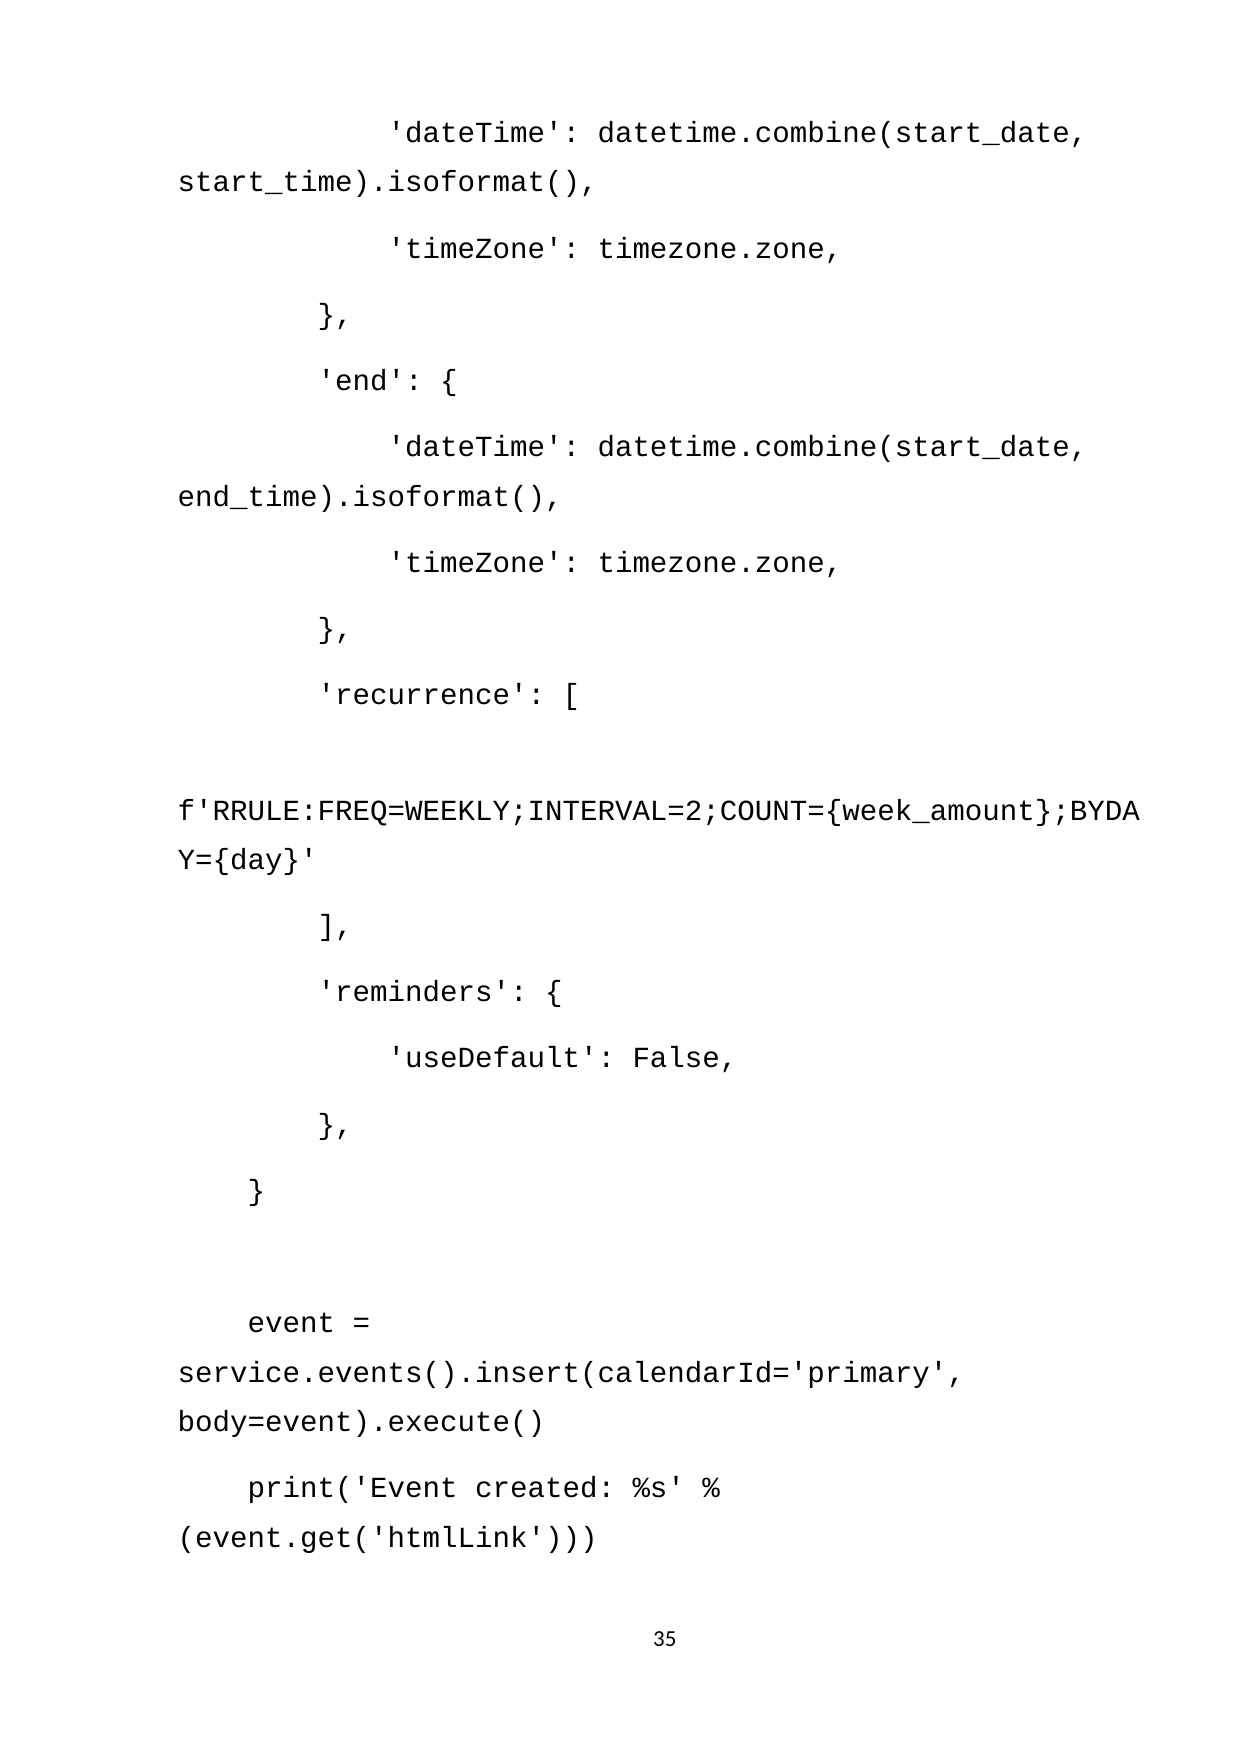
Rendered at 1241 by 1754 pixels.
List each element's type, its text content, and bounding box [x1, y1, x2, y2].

text 'useDefault': False, [177, 1044, 1152, 1077]
text }, [177, 1110, 1152, 1143]
text 'timeZone': timezone.zone, [177, 234, 1152, 267]
text f'RRULE:FREQ=WEEKLY;INTERVAL=2;COUNT={week_amount};BYDAY={day}' [177, 746, 1152, 878]
text 'end': { [177, 366, 1152, 399]
text print('Event created: %s' % (event.get('htmlLink'))) [177, 1473, 1152, 1556]
text 'dateTime': datetime.combine(start_date, start_time).isoformat(), [177, 118, 1152, 201]
text 'reminders': { [177, 977, 1152, 1011]
text 'dateTime': datetime.combine(start_date, end_time).isoformat(), [177, 432, 1152, 515]
text 'recurrence': [ [177, 680, 1152, 713]
text }, [177, 300, 1152, 333]
text ], [177, 911, 1152, 944]
text 'timeZone': timezone.zone, [177, 548, 1152, 581]
text event = service.events().insert(calendarId='primary', body=event).execute() [177, 1308, 1152, 1440]
text } [177, 1176, 1152, 1209]
text }, [177, 614, 1152, 647]
